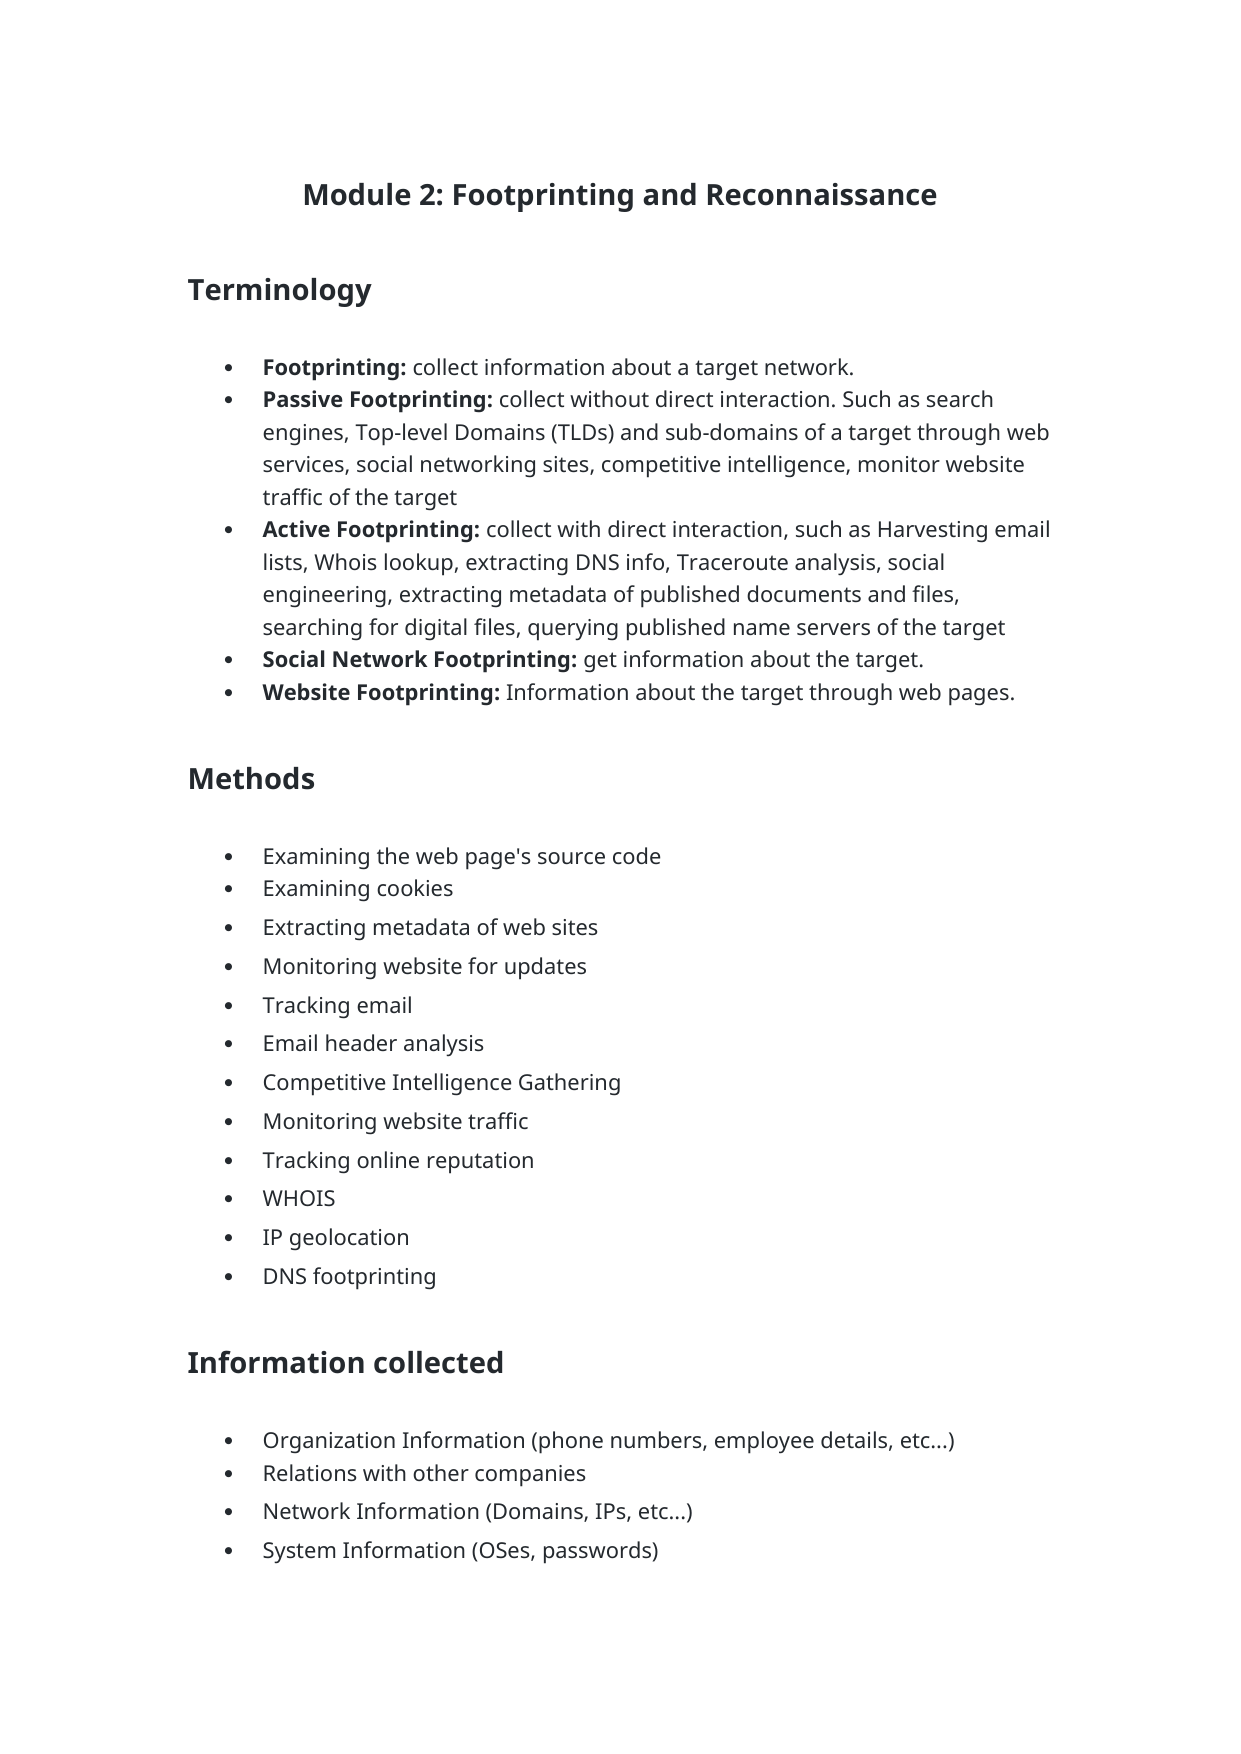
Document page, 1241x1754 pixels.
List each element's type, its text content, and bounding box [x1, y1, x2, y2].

list Social Network Footprinting: get information about the target. [225, 643, 1053, 675]
list System Information (OSes, passwords) [225, 1534, 1053, 1566]
list DNS footprinting [225, 1259, 1053, 1292]
list Competitive Intelligence Gathering [225, 1066, 1053, 1098]
list WHOIS [225, 1182, 1053, 1214]
text Terminology [187, 256, 1053, 321]
list Monitoring website traffic [225, 1104, 1053, 1137]
text Information collected [187, 1329, 1053, 1394]
list Active Footprinting: collect with direct interaction, such as Harvesting email lists, Whois lookup, extracting DNS info, Traceroute analysis, social engineering, extracting metadata of published documents and files, searching for digital files, querying published name servers of the target [225, 513, 1053, 643]
list Tracking online reputation [225, 1143, 1053, 1176]
list Relations with other companies [225, 1456, 1053, 1489]
list Examining cookies [225, 872, 1053, 904]
list Monitoring website for updates [225, 949, 1053, 982]
list IP geolocation [225, 1221, 1053, 1253]
list Examining the web page's source code [225, 839, 1053, 872]
list Tracking email [225, 988, 1053, 1021]
list Passive Footprinting: collect without direct interaction. Such as search engines, Top-level Domains (TLDs) and sub-domains of a target through web services, social networking sites, competitive intelligence, monitor website traffic of the target [225, 383, 1053, 513]
list Website Footprinting: Information about the target through web pages. [225, 675, 1053, 708]
text Methods [187, 745, 1053, 810]
list Organization Information (phone numbers, employee details, etc...) [225, 1424, 1053, 1456]
list Extracting metadata of web sites [225, 911, 1053, 943]
list Network Information (Domains, IPs, etc...) [225, 1495, 1053, 1527]
list Footprinting: collect information about a target network. [225, 350, 1053, 383]
list Email header analysis [225, 1027, 1053, 1059]
text Module 2: Footprinting and Reconnaissance [187, 162, 1053, 227]
